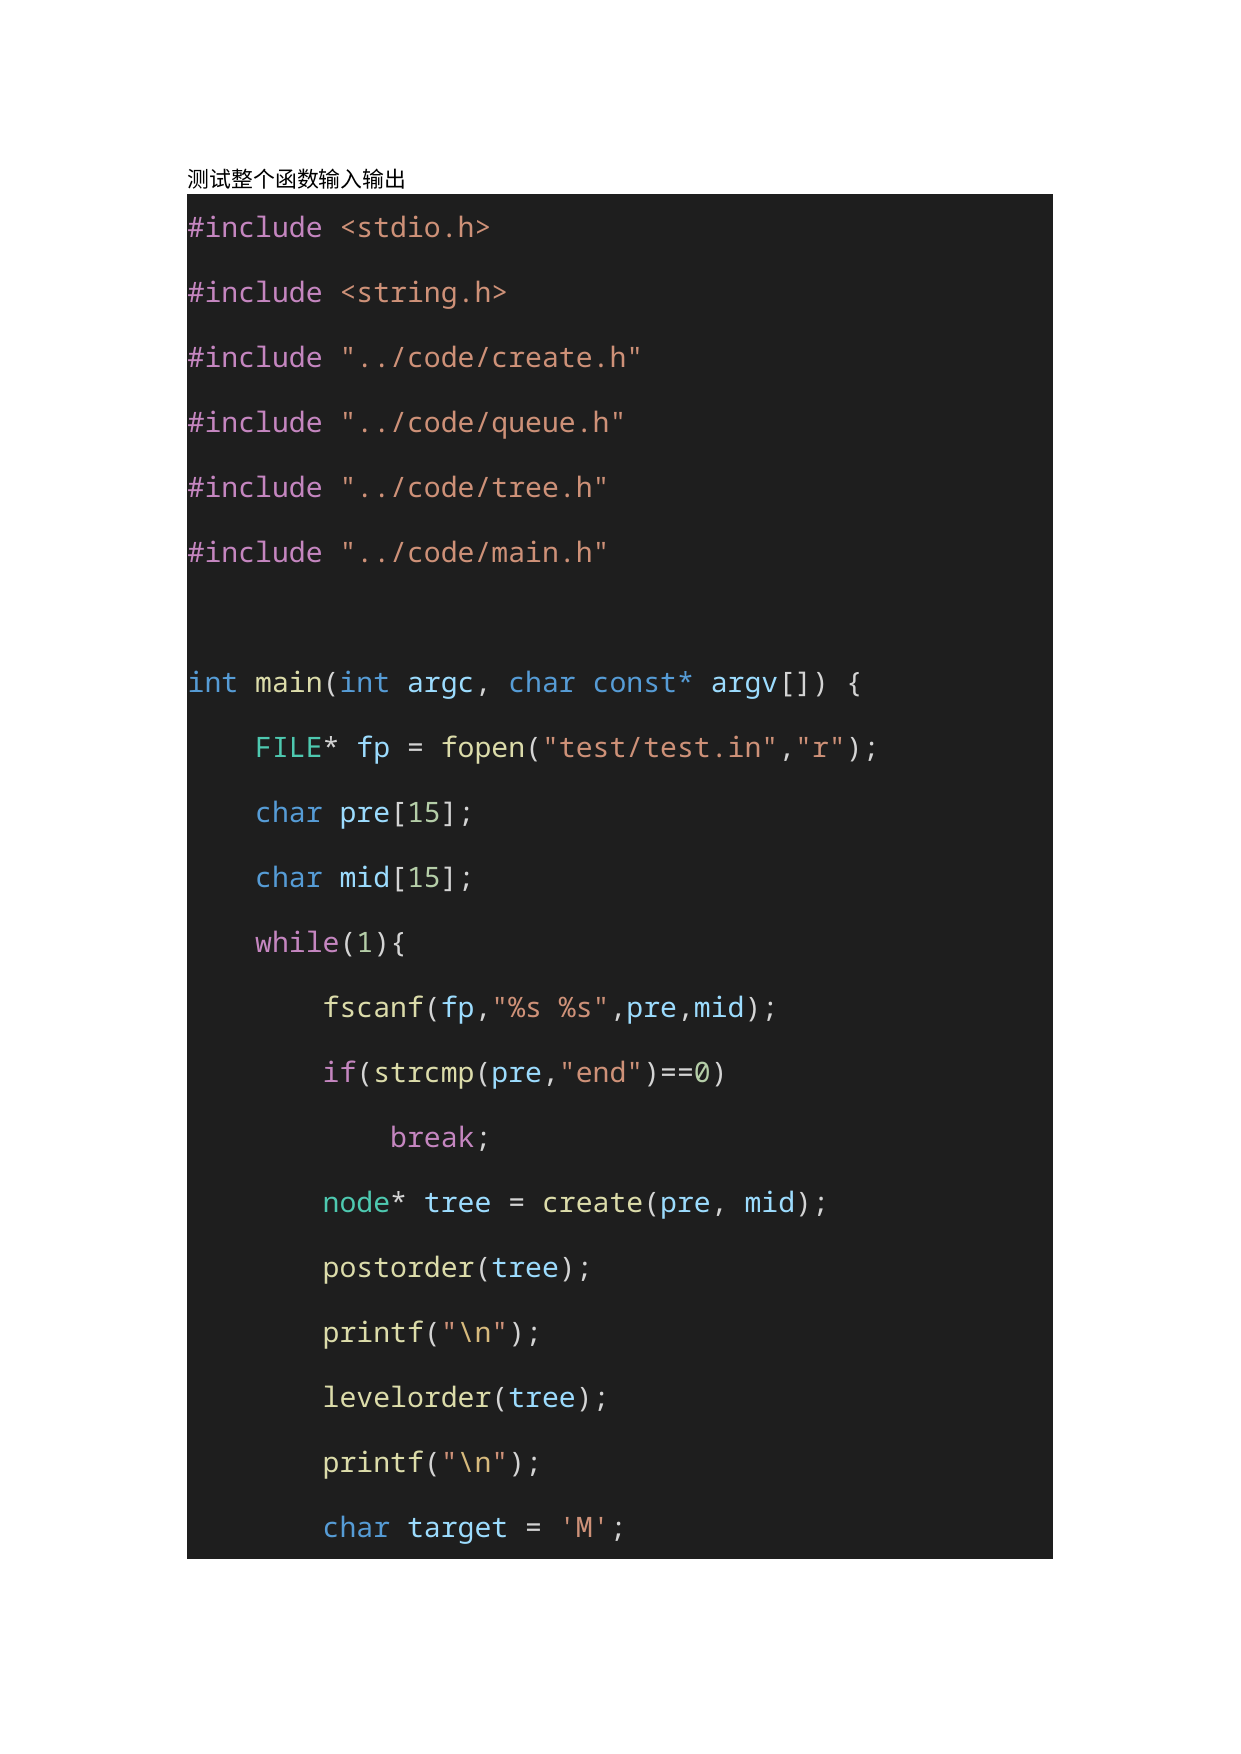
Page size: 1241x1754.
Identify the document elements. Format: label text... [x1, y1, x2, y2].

text while(1){ [187, 909, 1053, 974]
text #include <stdio.h> [187, 194, 1053, 259]
text char pre[15]; [187, 779, 1053, 844]
text FILE* fp = fopen("test/test.in","r"); [187, 714, 1053, 779]
text #include "../code/main.h" [187, 519, 1053, 584]
text char target = 'M'; [187, 1494, 1053, 1559]
text if(strcmp(pre,"end")==0) [187, 1039, 1053, 1104]
text printf("\n"); [187, 1429, 1053, 1494]
text printf("\n"); [187, 1299, 1053, 1364]
text levelorder(tree); [187, 1364, 1053, 1429]
text #include "../code/queue.h" [187, 389, 1053, 454]
text break; [187, 1104, 1053, 1169]
text fscanf(fp,"%s %s",pre,mid); [187, 974, 1053, 1039]
text int main(int argc, char const* argv[]) { [187, 649, 1053, 714]
text #include "../code/create.h" [187, 324, 1053, 389]
text postorder(tree); [187, 1234, 1053, 1299]
text #include <string.h> [187, 259, 1053, 324]
text #include "../code/tree.h" [187, 454, 1053, 519]
text node* tree = create(pre, mid); [187, 1169, 1053, 1234]
text char mid[15]; [187, 844, 1053, 909]
text 测试整个函数输入输出 [187, 162, 1053, 194]
